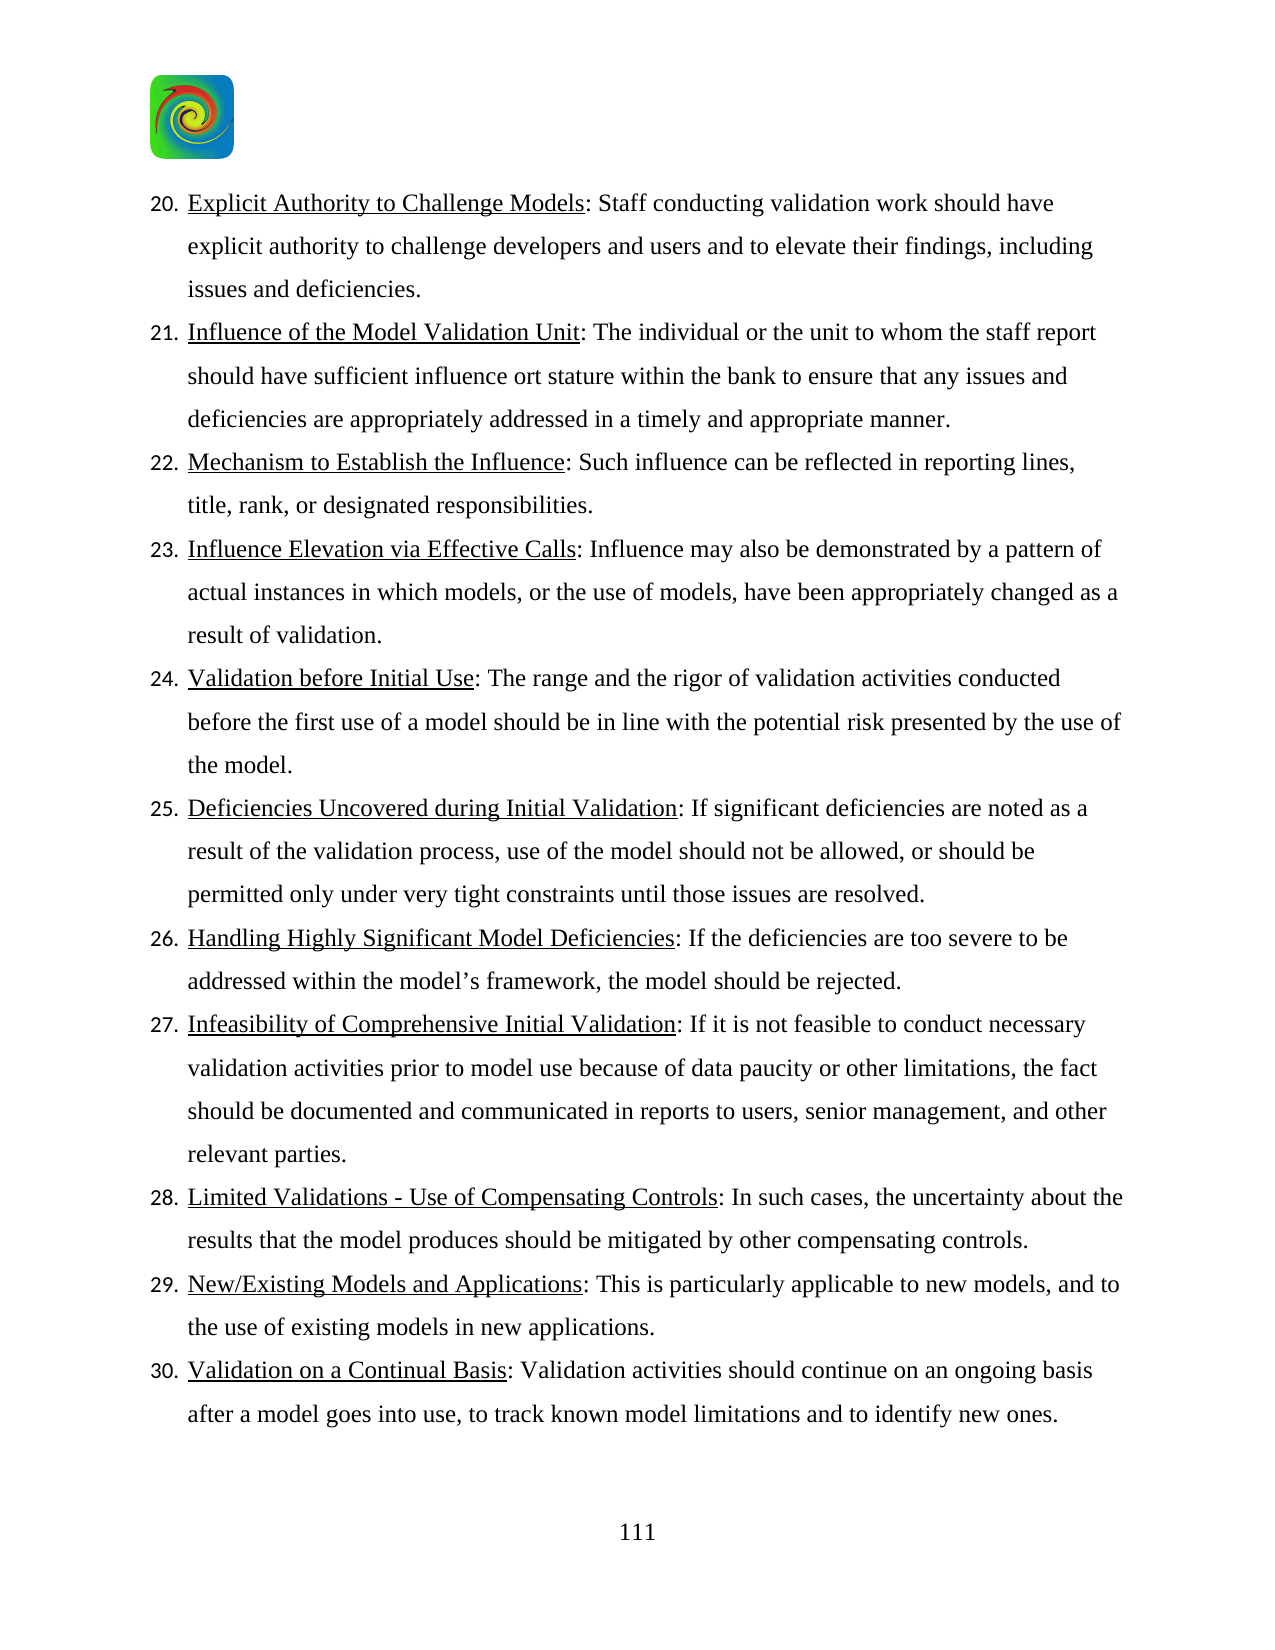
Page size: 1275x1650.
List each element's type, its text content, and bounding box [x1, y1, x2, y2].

list Handling Highly Significant Model Deficiencies: If the deficiencies are too severe to be addressed within the model’s framework, the model should be rejected. [150, 923, 1125, 995]
list Infeasibility of Comprehensive Initial Validation: If it is not feasible to conduct necessary validation activities prior to model use because of data paucity or other limitations, the fact should be documented and communicated in reports to users, senior management, and other relevant parties. [150, 1009, 1125, 1168]
list Influence Elevation via Effective Calls: Influence may also be demonstrated by a pattern of actual instances in which models, or the use of models, have been appropriately changed as a result of validation. [150, 534, 1125, 649]
list Mechanism to Establish the Influence: Such influence can be reflected in reporting lines, title, rank, or designated responsibilities. [150, 447, 1125, 519]
picture [188, 75, 234, 159]
list New/Existing Models and Applications: This is particularly applicable to new models, and to the use of existing models in new applications. [150, 1269, 1125, 1341]
list Deficiencies Uncovered during Initial Validation: If significant deficiencies are noted as a result of the validation process, use of the model should not be allowed, or should be permitted only under very tight constraints until those issues are resolved. [150, 793, 1125, 908]
picture [150, 75, 223, 159]
list Validation before Initial Use: The range and the rigor of validation activities conducted before the first use of a model should be in line with the potential risk presented by the use of the model. [150, 663, 1125, 779]
list Influence of the Model Validation Unit: The individual or the unit to whom the staff report should have sufficient influence ort stature within the bank to ensure that any issues and deficiencies are appropriately addressed in a timely and appropriate manner. [150, 317, 1125, 433]
list Limited Validations - Use of Compensating Controls: In such cases, the uncertainty about the results that the model produces should be mitigated by other compensating controls. [150, 1182, 1125, 1254]
list Validation on a Continual Basis: Validation activities should continue on an ongoing basis after a model goes into use, to track known model limitations and to identify new ones. [150, 1355, 1125, 1427]
list Explicit Authority to Challenge Models: Staff conducting validation work should have explicit authority to challenge developers and users and to elevate their findings, including issues and deficiencies. [150, 188, 1125, 303]
